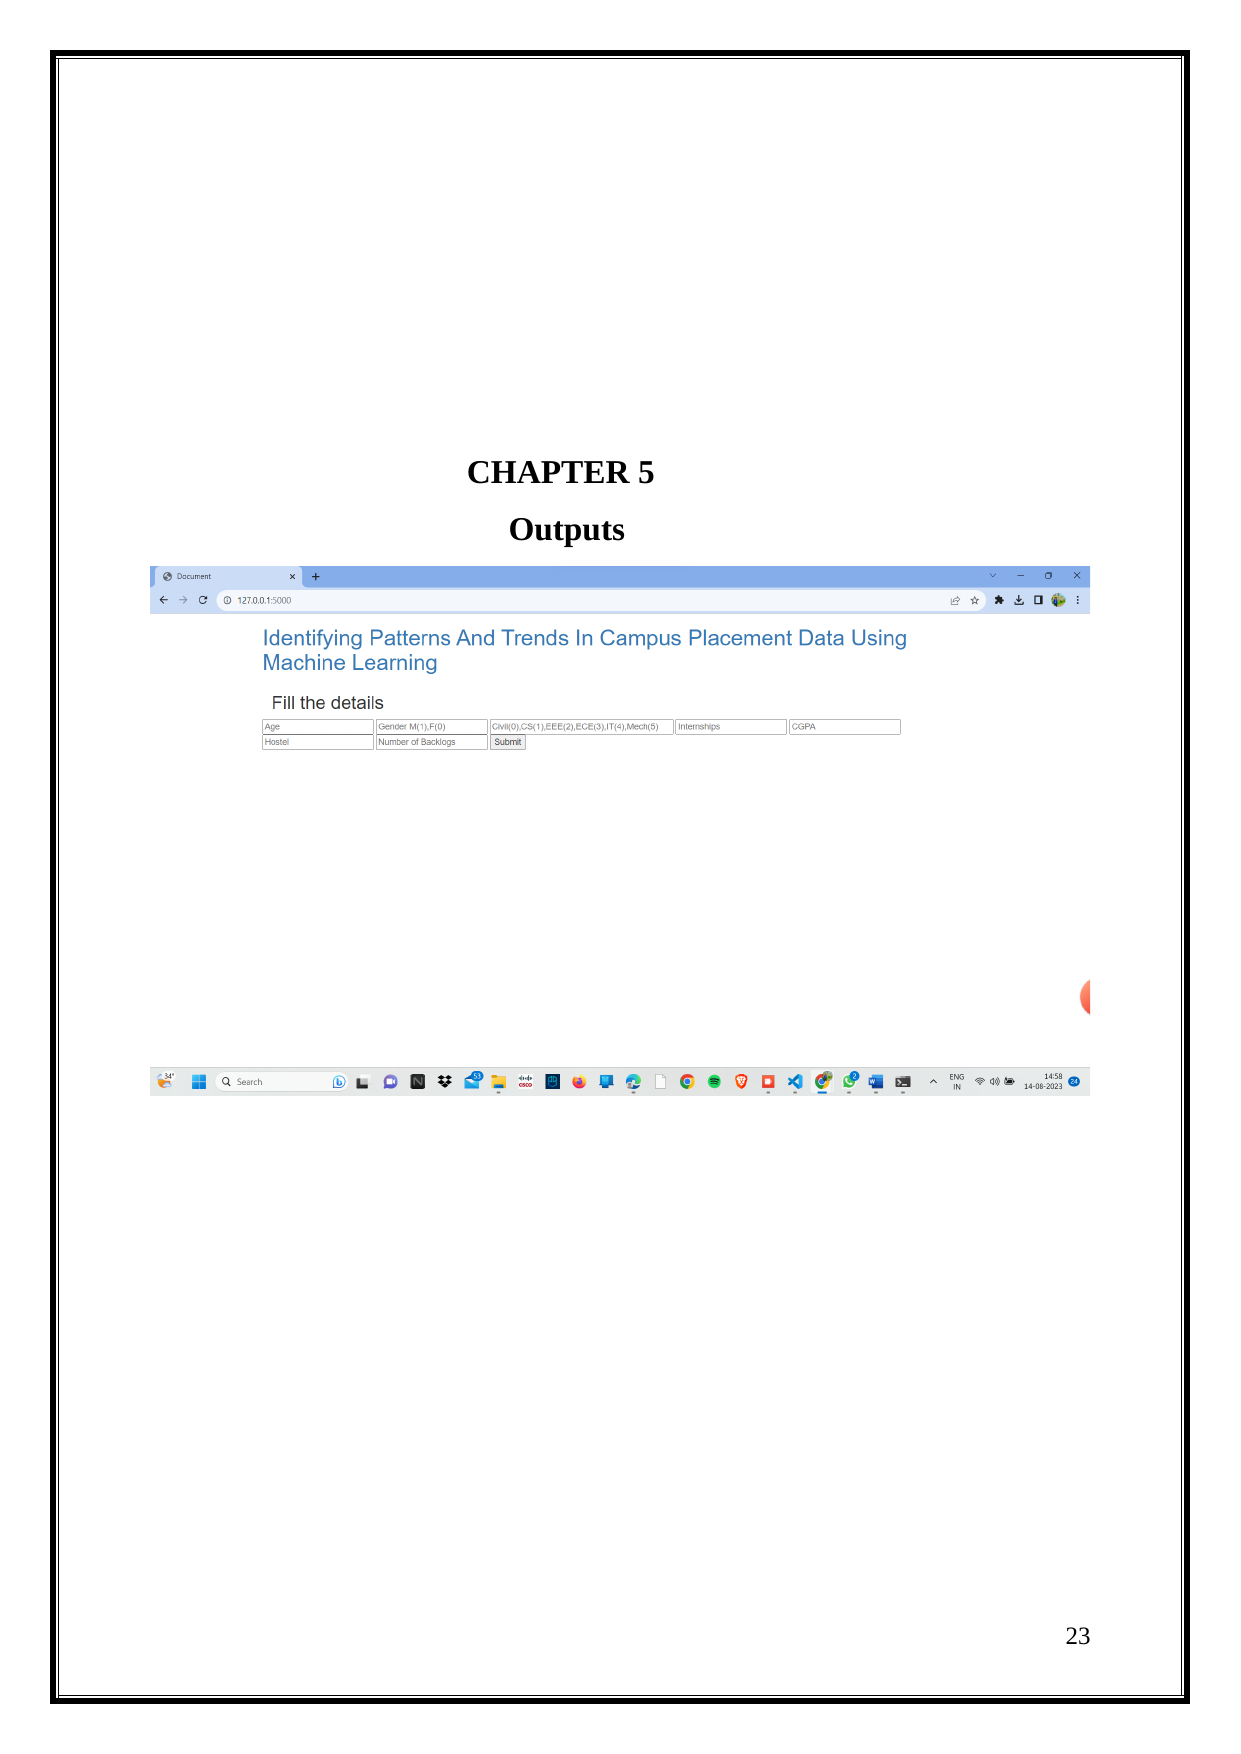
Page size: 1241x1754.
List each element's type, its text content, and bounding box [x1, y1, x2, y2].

text Outputs [150, 509, 1090, 548]
text CHAPTER 5 [150, 452, 1090, 490]
picture [150, 566, 1091, 1096]
